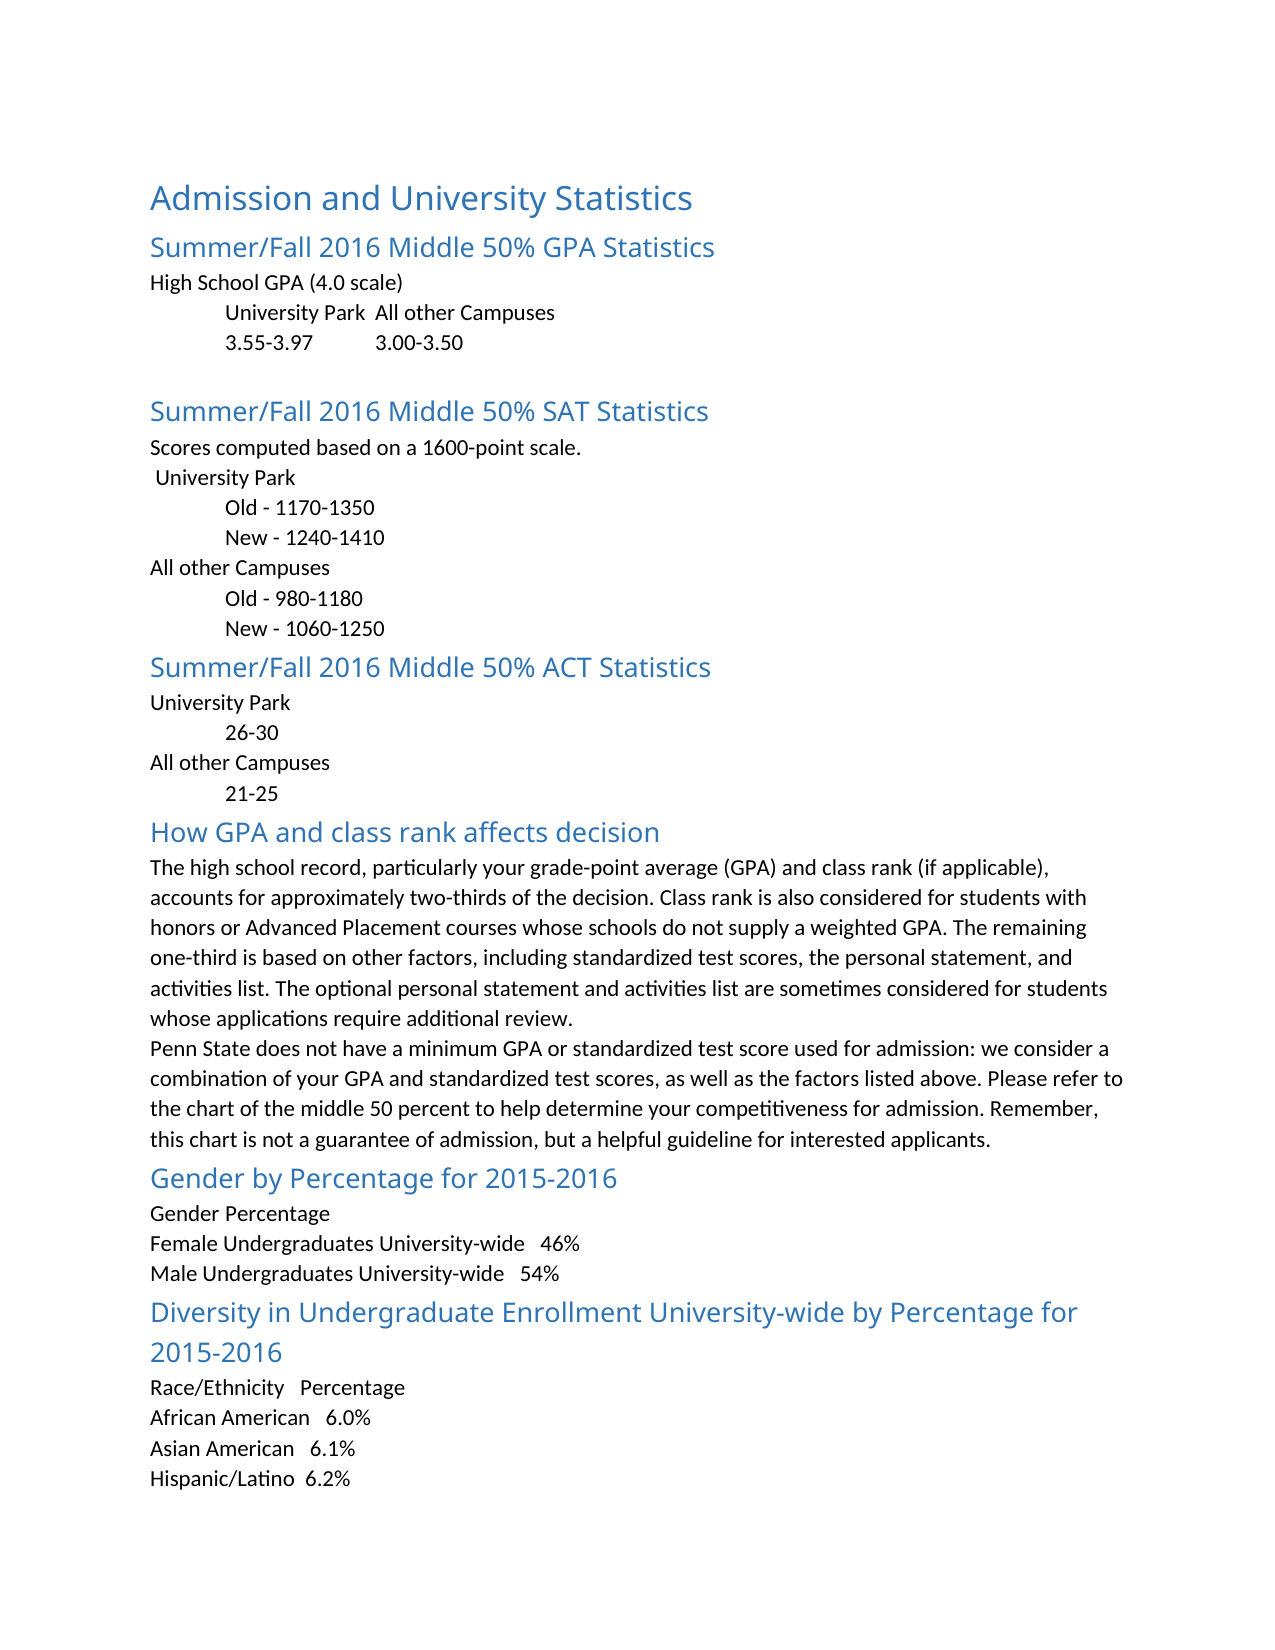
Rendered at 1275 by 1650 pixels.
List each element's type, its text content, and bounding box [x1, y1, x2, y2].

text Penn State does not have a minimum GPA or standardized test score used for admission: we consider a combination of your GPA and standardized test scores, as well as the factors listed above. Please refer to the chart of the middle 50 percent to help determine your competitiveness for admission. Remember, this chart is not a guarantee of admission, but a helpful guideline for interested applicants. [150, 1034, 1125, 1153]
subtitle Summer/Fall 2016 Middle 50% GPA Statistics [150, 228, 1125, 265]
text University Park [150, 463, 1125, 491]
subtitle Admission and University Statistics [150, 175, 1125, 220]
text Asian American 6.1% [150, 1434, 1125, 1462]
text Old - 1170-1350 [150, 493, 1125, 521]
text Old - 980-1180 [150, 584, 1125, 612]
subtitle Summer/Fall 2016 Middle 50% ACT Statistics [150, 648, 1125, 685]
text 3.55-3.97 3.00-3.50 [150, 328, 1125, 356]
subtitle Diversity in Undergraduate Enrollment University-wide by Percentage for 2015-2016 [150, 1294, 1125, 1370]
subtitle Summer/Fall 2016 Middle 50% SAT Statistics [150, 393, 1125, 430]
text New - 1060-1250 [150, 614, 1125, 642]
text Male Undergraduates University-wide 54% [150, 1259, 1125, 1287]
text All other Campuses [150, 553, 1125, 582]
text Female Undergraduates University-wide 46% [150, 1229, 1125, 1257]
text New - 1240-1410 [150, 523, 1125, 551]
text University Park [150, 688, 1125, 716]
subtitle How GPA and class rank affects decision [150, 813, 1125, 850]
text University Park All other Campuses [150, 298, 1125, 326]
text High School GPA (4.0 scale) [150, 268, 1125, 296]
text 21-25 [150, 779, 1125, 807]
text Hispanic/Latino 6.2% [150, 1464, 1125, 1492]
text Gender Percentage [150, 1199, 1125, 1227]
text Race/Ethnicity Percentage [150, 1373, 1125, 1401]
text 26-30 [150, 718, 1125, 746]
text The high school record, particularly your grade-point average (GPA) and class rank (if applicable), accounts for approximately two-thirds of the decision. Class rank is also considered for students with honors or Advanced Placement courses whose schools do not supply a weighted GPA. The remaining one-third is based on other factors, including standardized test scores, the personal statement, and activities list. The optional personal statement and activities list are sometimes considered for students whose applications require additional review. [150, 853, 1125, 1032]
text African American 6.0% [150, 1403, 1125, 1432]
text All other Campuses [150, 748, 1125, 777]
subtitle Gender by Percentage for 2015-2016 [150, 1159, 1125, 1196]
text Scores computed based on a 1600-point scale. [150, 433, 1125, 461]
